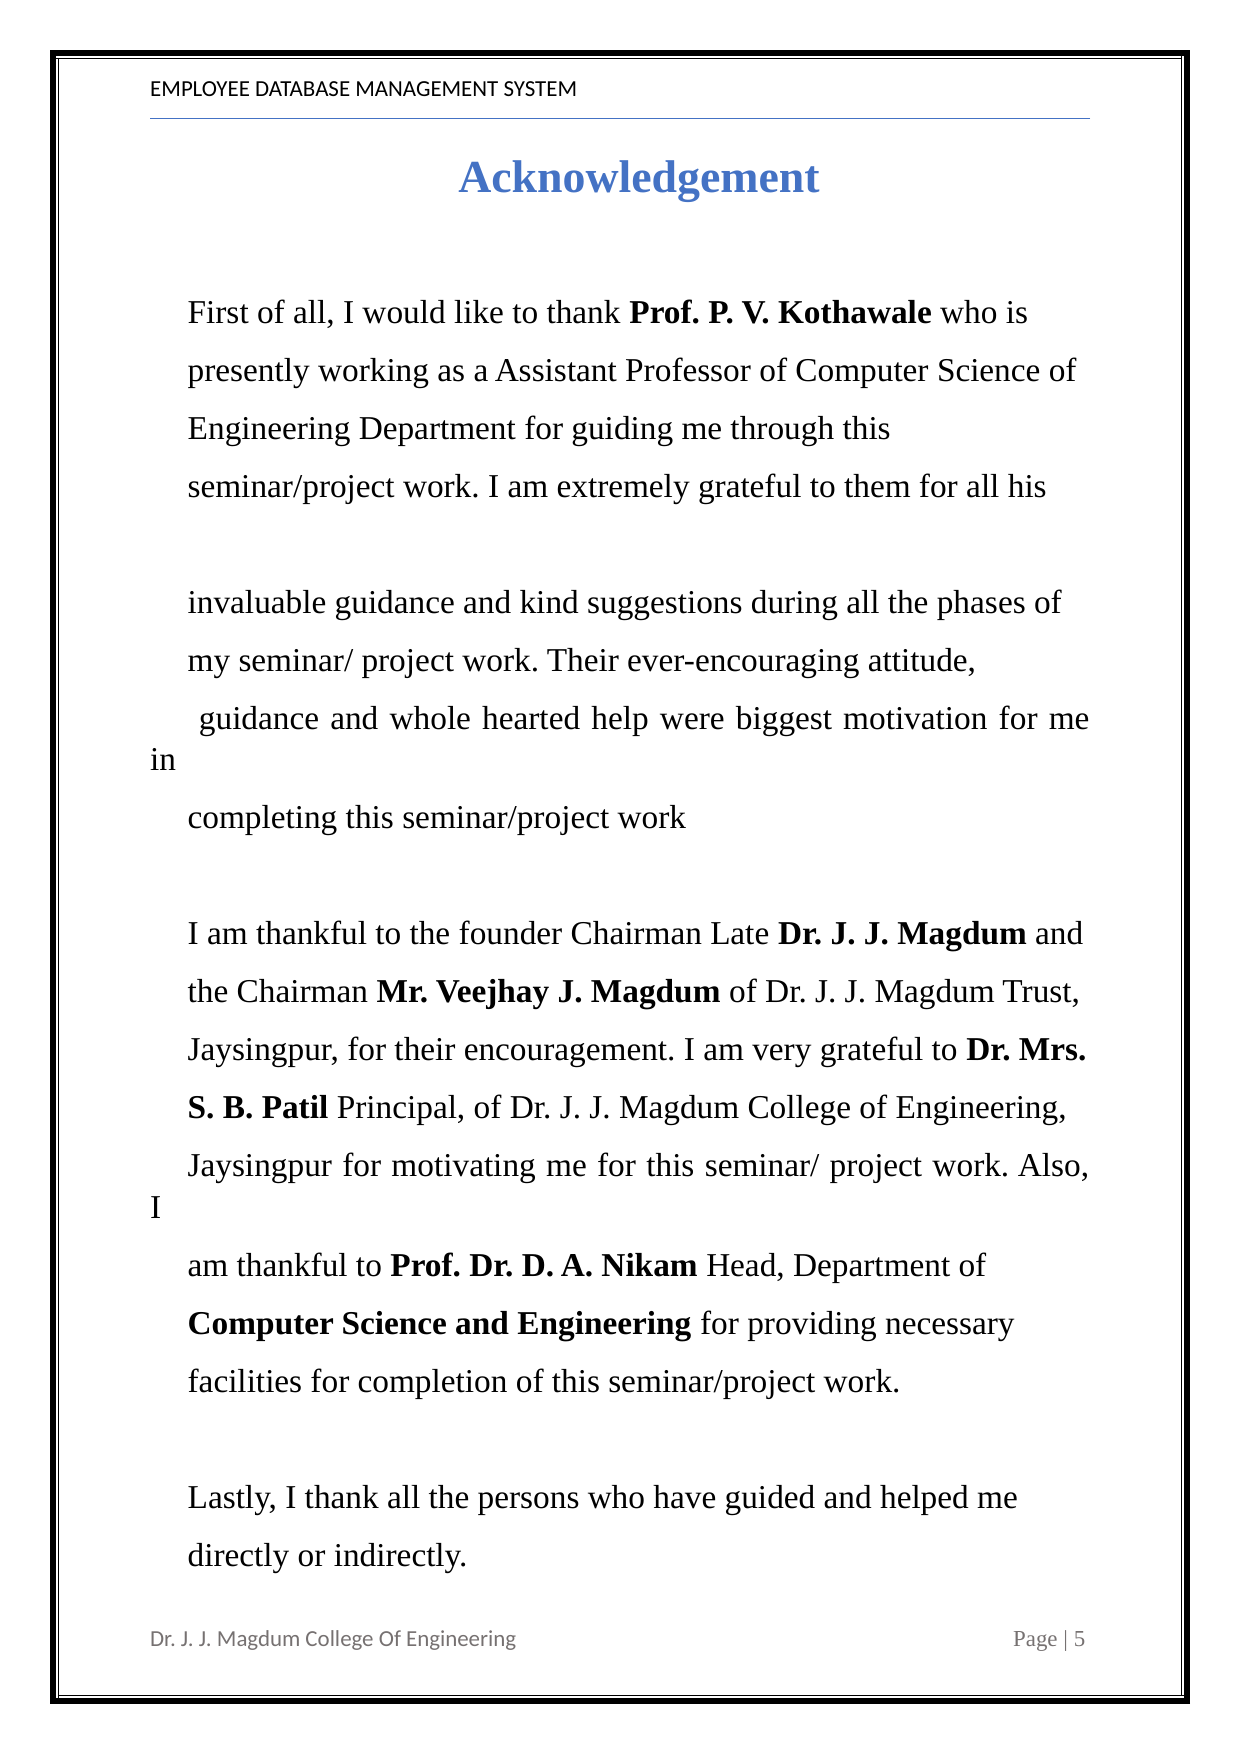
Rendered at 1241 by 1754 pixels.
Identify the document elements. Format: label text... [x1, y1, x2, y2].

text Lastly, I thank all the persons who have guided and helped me [150, 1477, 1090, 1515]
text guidance and whole hearted help were biggest motivation for me in [150, 698, 1090, 778]
text invaluable guidance and kind suggestions during all the phases of [150, 582, 1090, 620]
text I am thankful to the founder Chairman Late Dr. J. J. Magdum and [150, 913, 1090, 952]
text Jaysingpur for motivating me for this seminar/ project work. Also, I [150, 1146, 1090, 1225]
text my seminar/ project work. Their ever-encouraging attitude, [150, 640, 1090, 678]
text am thankful to Prof. Dr. D. A. Nikam Head, Department of [150, 1245, 1090, 1283]
text Engineering Department for guiding me through this [150, 408, 1090, 446]
text Jaysingpur, for their encouragement. I am very grateful to Dr. Mrs. [150, 1029, 1090, 1068]
text First of all, I would like to thank Prof. P. V. Kothawale who is [150, 292, 1090, 330]
text seminar/project work. I am extremely grateful to them for all his [150, 466, 1090, 504]
text completing this seminar/project work [150, 797, 1090, 836]
text presently working as a Assistant Professor of Computer Science of [150, 350, 1090, 388]
text directly or indirectly. [150, 1535, 1090, 1573]
text Acknowledgement [150, 150, 1090, 203]
text the Chairman Mr. Veejhay J. Magdum of Dr. J. J. Magdum Trust, [150, 971, 1090, 1010]
text S. B. Patil Principal, of Dr. J. J. Magdum College of Engineering, [150, 1087, 1090, 1126]
text Computer Science and Engineering for providing necessary [150, 1303, 1090, 1341]
text facilities for completion of this seminar/project work. [150, 1361, 1090, 1399]
